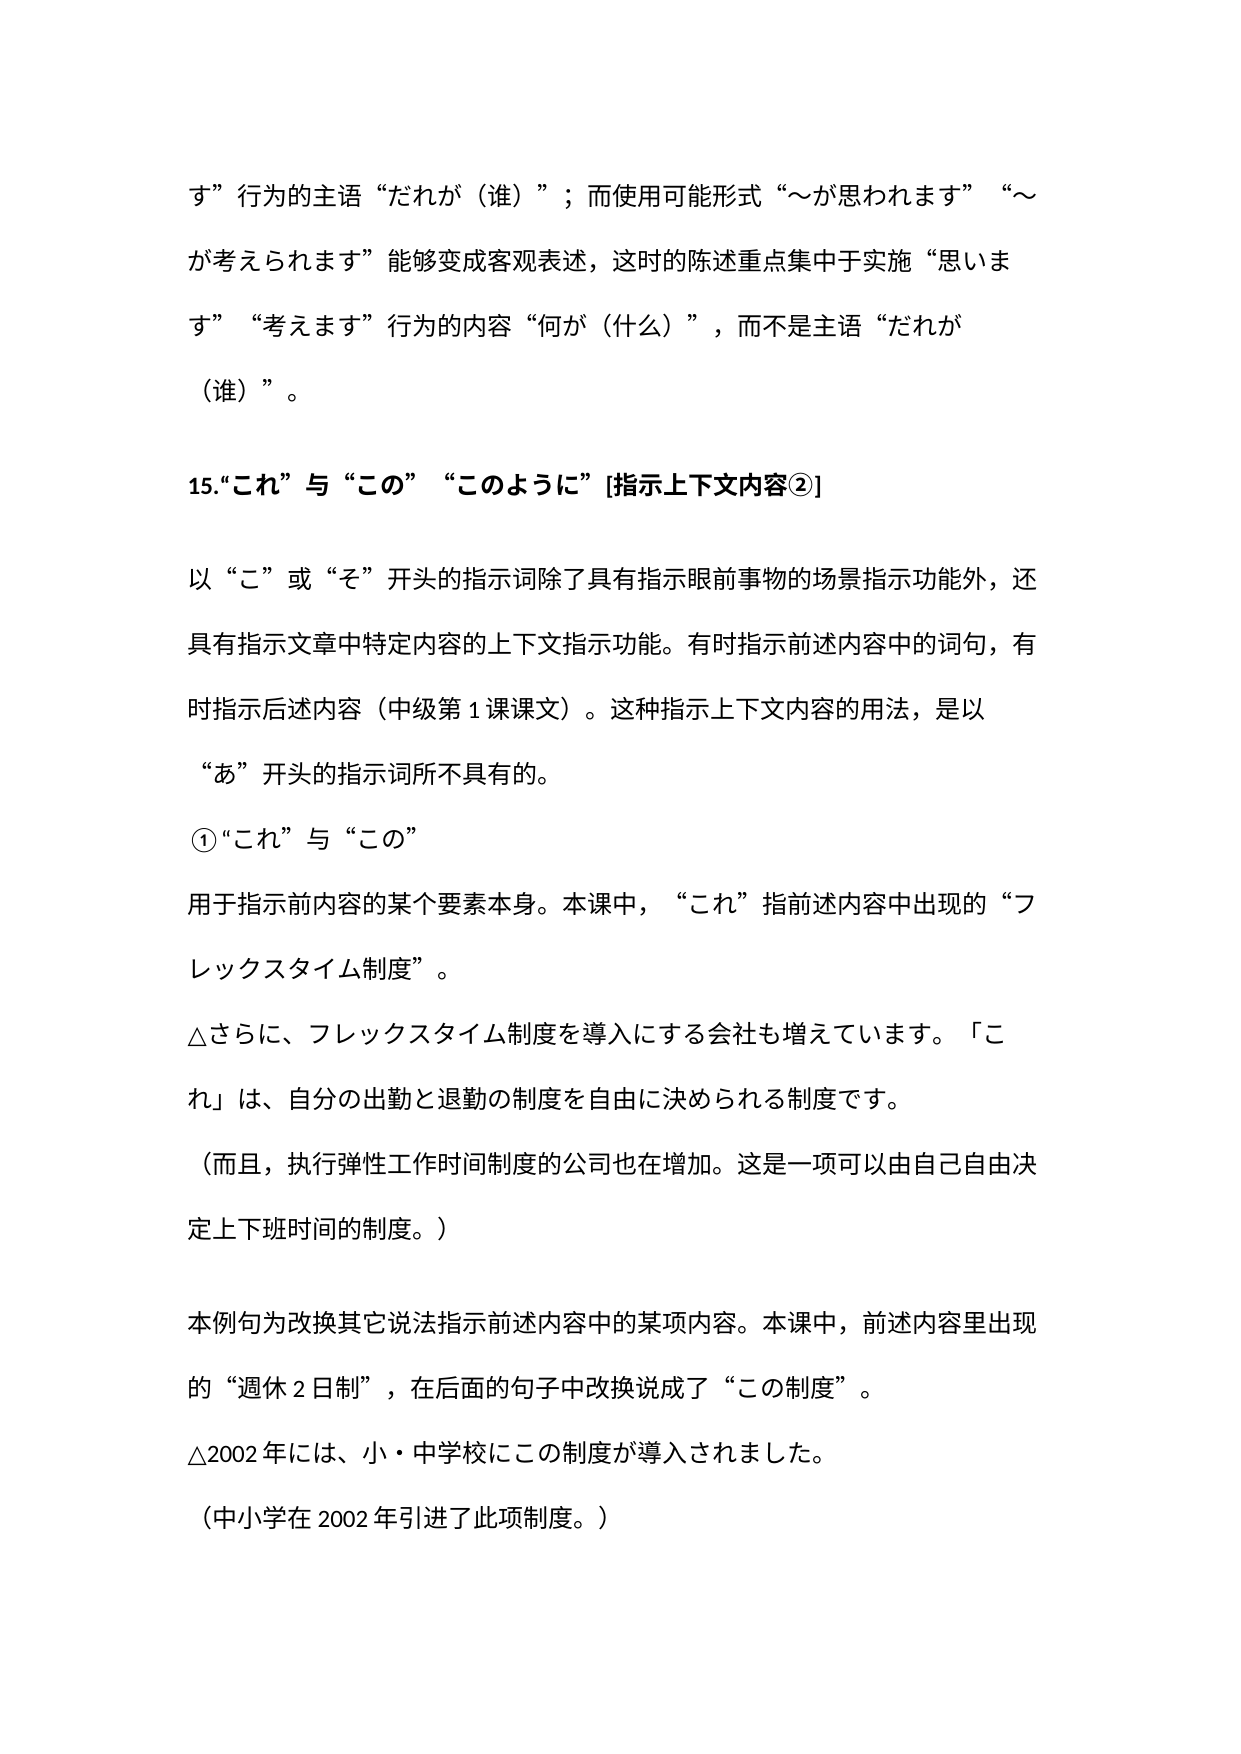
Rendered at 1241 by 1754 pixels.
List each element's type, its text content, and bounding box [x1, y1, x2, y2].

text 15.“これ”与“この”“このように”[指示上下文内容②] [187, 451, 1053, 516]
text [187, 1289, 1053, 1549]
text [187, 162, 1053, 422]
text 以“こ”或“そ”开头的指示词除了具有指示眼前事物的场景指示功能外，还具有指示文章中特定内容的上下文指示功能。有时指示前述内容中的词句，有时指示后述内容（中级第1课课文）。这种指示上下文内容的用法，是以“あ”开头的指示词所不具有的。 ①“これ”与“この” 用于指示前内容的某个要素本身。本课中，“これ”指前述内容中出现的“フレックスタイム制度”。 △さらに、フレックスタイム制度を導入にする会社も増えています。「これ」は、自分の出勤と退勤の制度を自由に決められる制度です。 （而且，执行弹性工作时间制度的公司也在增加。这是一项可以由自己自由决定上下班时间的制度。） [187, 545, 1053, 1260]
